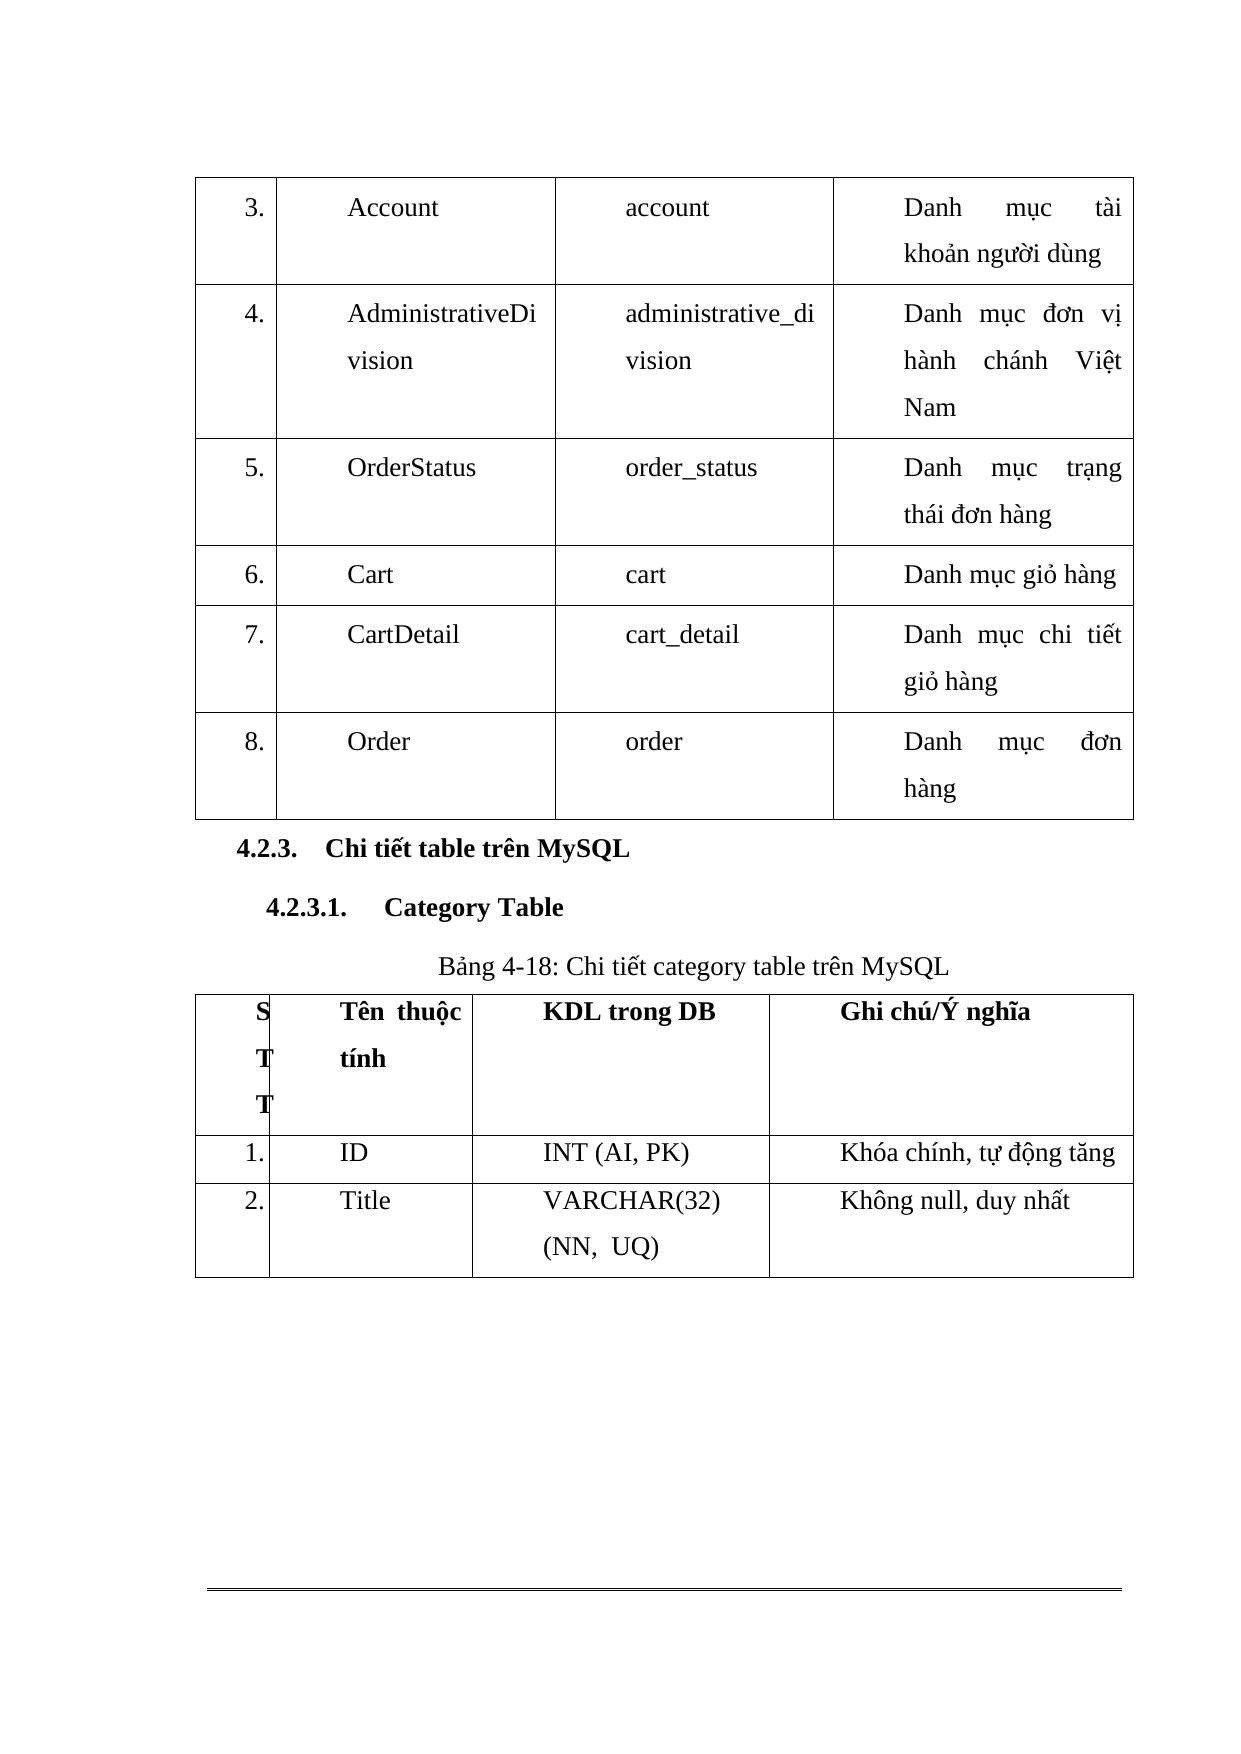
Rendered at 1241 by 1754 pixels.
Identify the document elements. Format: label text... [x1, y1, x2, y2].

table_cell Danh mục tài khoản người dùng [834, 178, 1133, 284]
table_cell Order [277, 713, 555, 818]
table_cell VARCHAR(32) (NN, UQ) [473, 1184, 769, 1277]
table_cell Danh mục giỏ hàng [834, 546, 1133, 605]
table_cell Cart [277, 546, 555, 605]
table_cell CartDetail [277, 606, 555, 712]
table_cell [196, 606, 276, 712]
table_cell cart_detail [556, 606, 833, 712]
table_cell Không null, duy nhất [770, 1184, 1133, 1277]
subtitle Chi tiết table trên MySQL [236, 832, 1122, 863]
table_cell INT (AI, PK) [473, 1136, 769, 1183]
table_cell Title [270, 1184, 472, 1277]
table_cell [196, 546, 276, 605]
table_cell [196, 178, 276, 284]
table_cell Khóa chính, tự động tăng [770, 1136, 1133, 1183]
table_cell [196, 1136, 269, 1183]
table_cell order [556, 713, 833, 818]
table_cell Danh mục chi tiết giỏ hàng [834, 606, 1133, 712]
table_header KDL trong DB [473, 995, 769, 1135]
table_cell account [556, 178, 833, 284]
table_cell [196, 285, 276, 438]
table_cell administrative_division [556, 285, 833, 438]
table_header Tên thuộc tính [270, 995, 472, 1135]
table_cell Danh mục đơn hàng [834, 713, 1133, 818]
table_cell [196, 713, 276, 818]
table_cell cart [556, 546, 833, 605]
table_cell OrderStatus [277, 439, 555, 544]
table_header Ghi chú/Ý nghĩa [770, 995, 1133, 1135]
table_cell [196, 439, 276, 544]
table_cell [196, 1184, 269, 1277]
table_cell order_status [556, 439, 833, 544]
table_cell Account [277, 178, 555, 284]
table_cell AdministrativeDivision [277, 285, 555, 438]
table_cell ID [270, 1136, 472, 1183]
table_cell Danh mục đơn vị hành chánh Việt Nam [834, 285, 1133, 438]
subtitle Category Table [266, 891, 1122, 922]
table_cell Danh mục trạng thái đơn hàng [834, 439, 1133, 544]
table_header STT [196, 995, 269, 1135]
